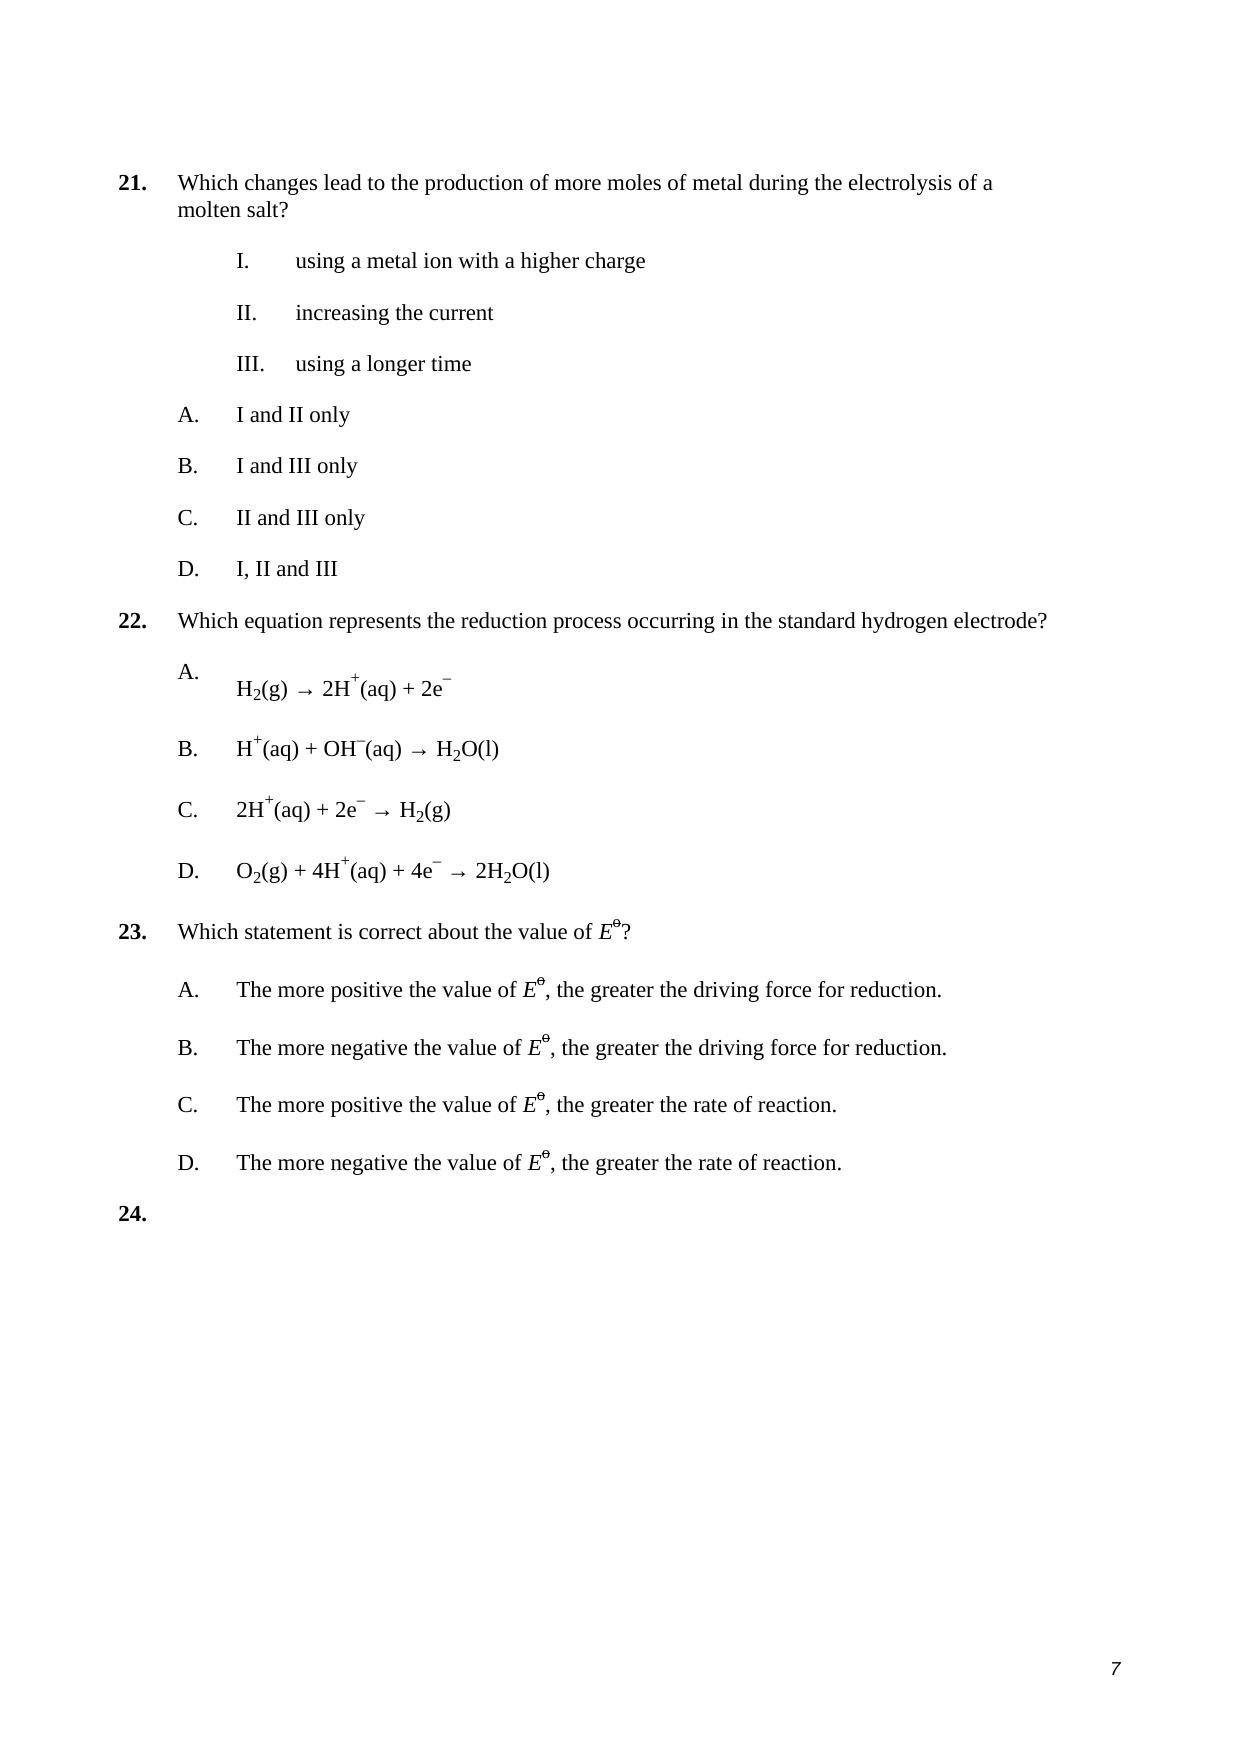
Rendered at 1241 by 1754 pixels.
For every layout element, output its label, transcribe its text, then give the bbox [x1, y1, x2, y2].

text A. H2(g) → 2H+(aq) + 2e– [177, 658, 1063, 704]
text B. I and III only [177, 453, 1063, 479]
text C. 2H+(aq) + 2e– → H2(g) [177, 790, 1063, 826]
text C. The more positive the value of Eο, the greater the rate of reaction. [177, 1085, 1063, 1117]
text 24. [118, 1200, 1063, 1226]
text D. O2(g) + 4H+(aq) + 4e– → 2H2O(l) [177, 851, 1063, 887]
text A. I and II only [177, 401, 1063, 428]
text A. The more positive the value of Eο, the greater the driving force for reduction. [177, 970, 1063, 1002]
text B. The more negative the value of Eο, the greater the driving force for reduction. [177, 1027, 1063, 1060]
text D. I, II and III [177, 555, 1063, 582]
text 21. Which changes lead to the production of more moles of metal during the electrolysis of a molten salt? [118, 169, 1063, 222]
text C. II and III only [177, 504, 1063, 530]
text II. increasing the current [236, 298, 1063, 325]
text I. using a metal ion with a higher charge [236, 247, 1063, 273]
text 22. Which equation represents the reduction process occurring in the standard hydrogen electrode? [118, 607, 1063, 633]
text B. H+(aq) + OH–(aq) → H2O(l) [177, 729, 1063, 765]
text III. using a longer time [236, 350, 1063, 376]
text 23. Which statement is correct about the value of Eο? [118, 912, 1063, 945]
text D. The more negative the value of Eο, the greater the rate of reaction. [177, 1142, 1063, 1175]
